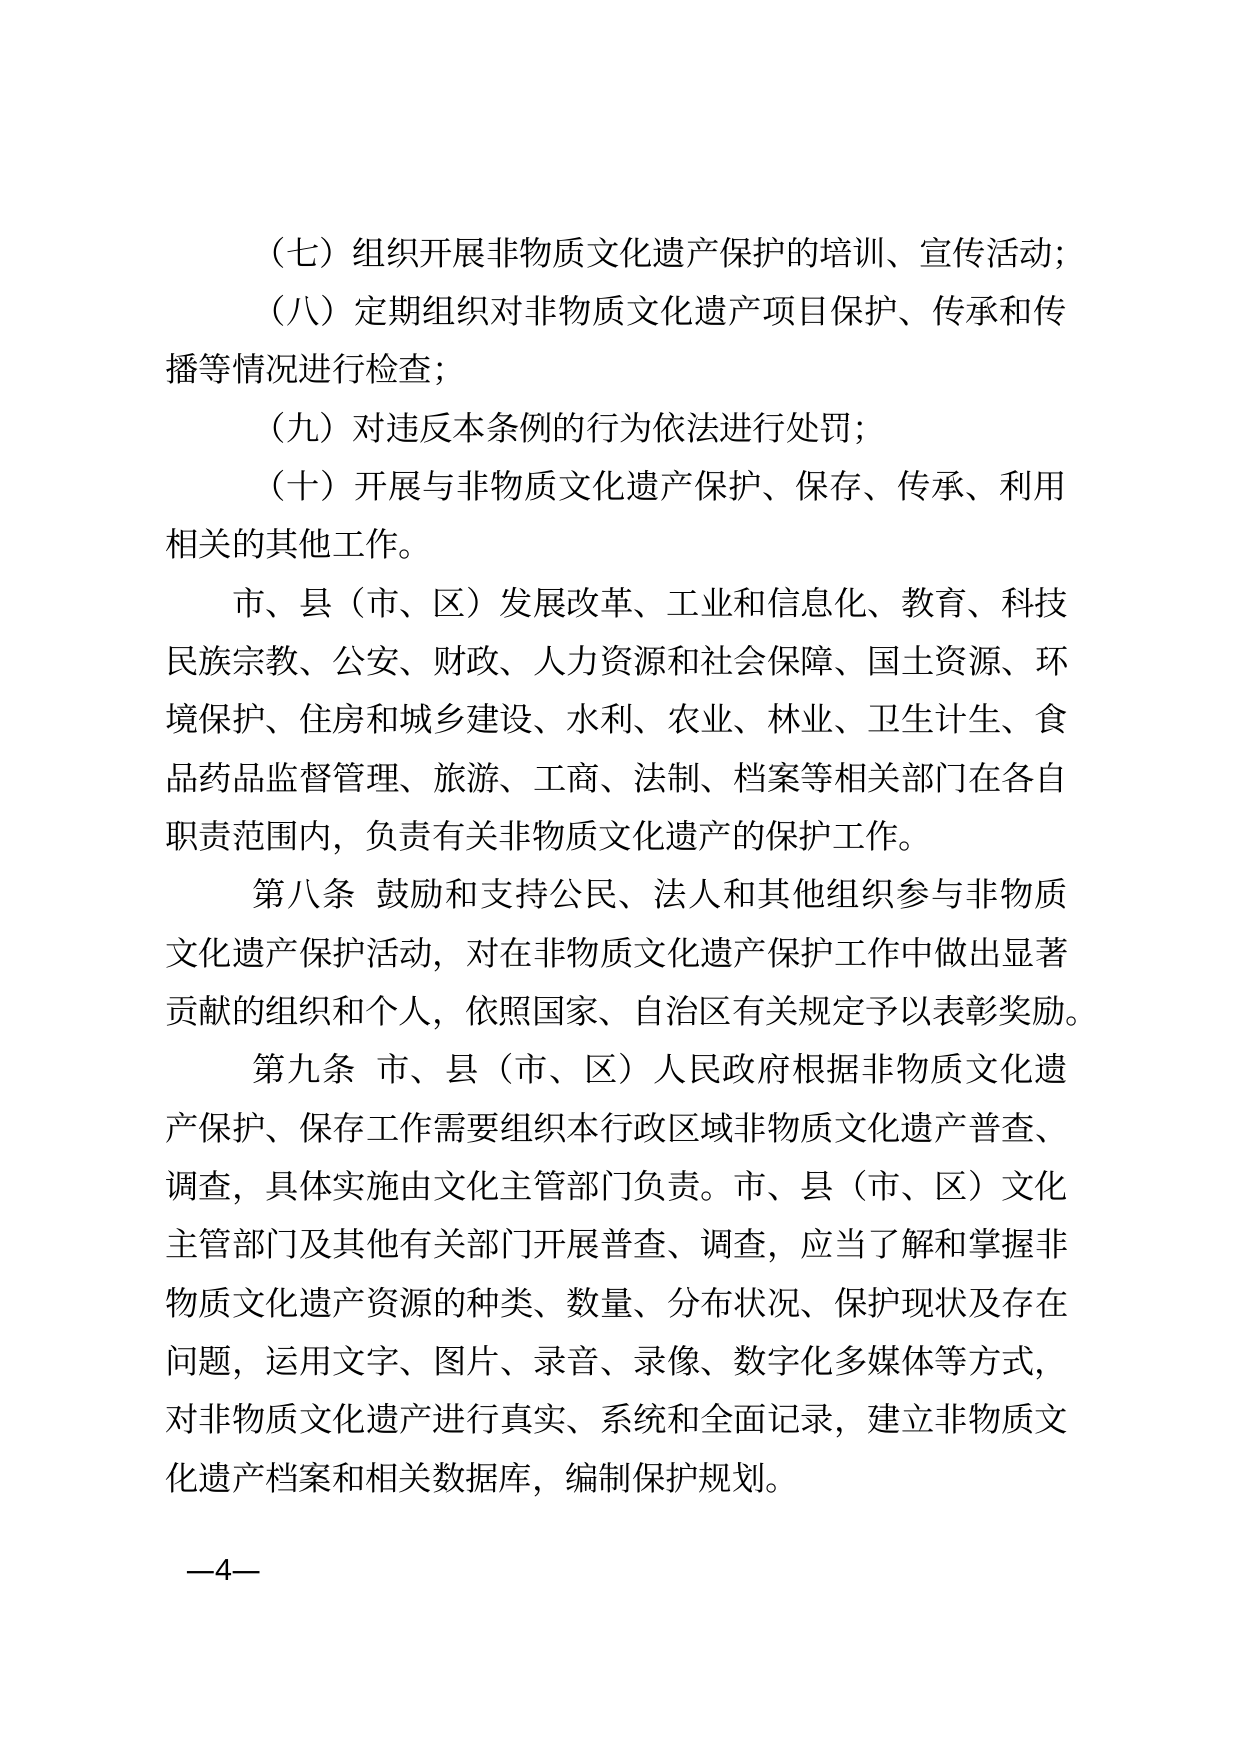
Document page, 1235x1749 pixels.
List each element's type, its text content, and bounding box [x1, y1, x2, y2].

text （八）定期组织对非物质文化遗产项目保护、传承和传播等情况进行检查； [165, 277, 1069, 393]
text （十）开展与非物质文化遗产保护、保存、传承、利用相关的其他工作。 [165, 452, 1069, 568]
text （七）组织开展非物质文化遗产保护的培训、宣传活动； [165, 218, 1069, 277]
text 第八条 鼓励和支持公民、法人和其他组织参与非物质文化遗产保护活动，对在非物质文化遗产保护工作中做出显著贡献的组织和个人，依照国家、自治区有关规定予以表彰奖励。 [165, 860, 1069, 1035]
text 市、县（市、区）发展改革、工业和信息化、教育、科技、民族宗教、公安、财政、人力资源和社会保障、国土资源、环境保护、住房和城乡建设、水利、农业、林业、卫生计生、食品药品监督管理、旅游、工商、法制、档案等相关部门在各自职责范围内，负责有关非物质文化遗产的保护工作。 [165, 568, 1069, 860]
text （九）对违反本条例的行为依法进行处罚； [165, 393, 1069, 452]
text 第九条 市、县（市、区）人民政府根据非物质文化遗产保护、保存工作需要组织本行政区域非物质文化遗产普查、调查，具体实施由文化主管部门负责。市、县（市、区）文化主管部门及其他有关部门开展普查、调查，应当了解和掌握非物质文化遗产资源的种类、数量、分布状况、保护现状及存在问题，运用文字、图片、录音、录像、数字化多媒体等方式，对非物质文化遗产进行真实、系统和全面记录，建立非物质文化遗产档案和相关数据库，编制保护规划。 [165, 1035, 1069, 1502]
